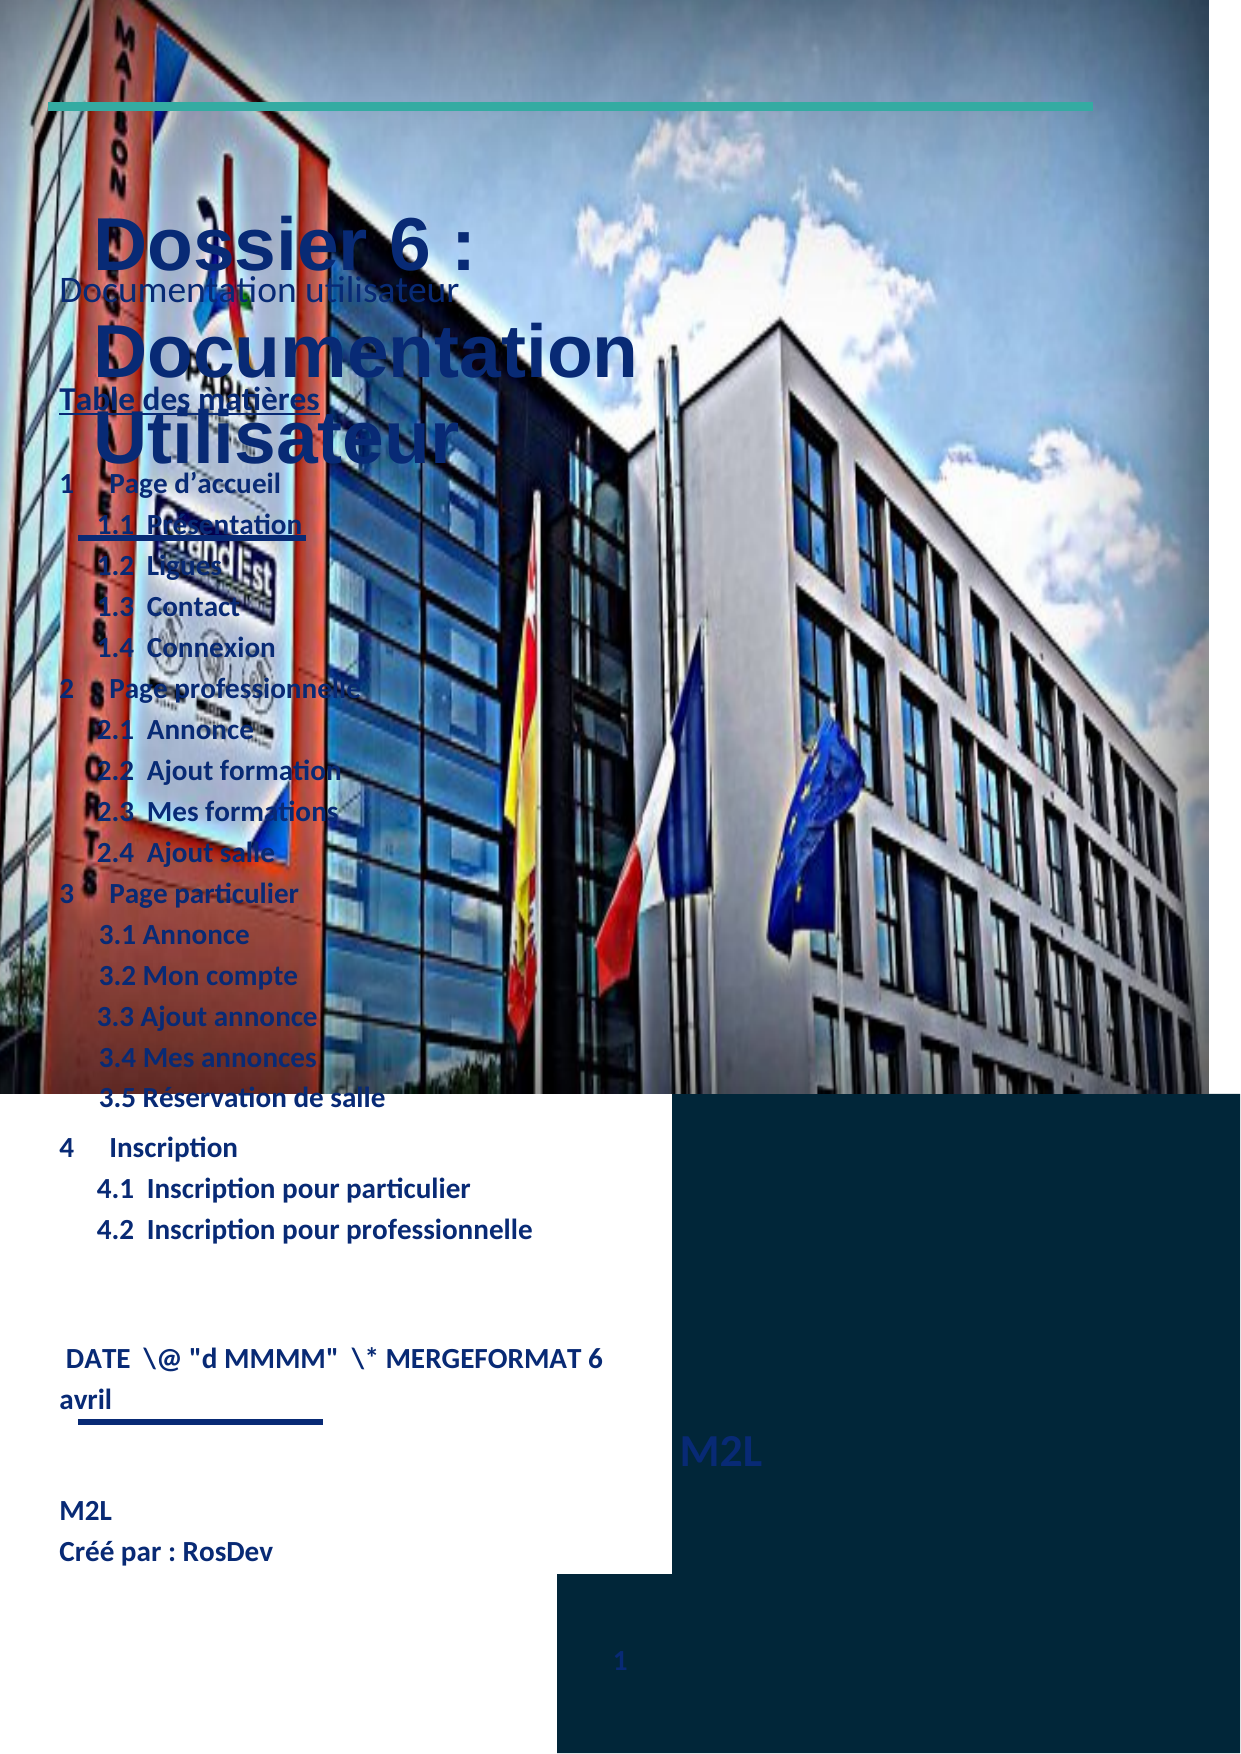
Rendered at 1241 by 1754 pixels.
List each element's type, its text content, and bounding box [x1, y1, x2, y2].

table_cell Inscription Inscription pour particulier Inscription pour professionnelle [59, 1120, 1105, 1345]
table_cell Créé par : [59, 1345, 661, 1594]
picture [0, 0, 1209, 1094]
text M2L [661, 254, 1181, 1478]
table_header [59, 192, 661, 257]
table_header Table des matières Page d’accueil Présentation Ligues Contact Connexion Page professionnelle Annonce Ajout formation Mes formations Ajout salle Page particulier 3.1 Annonce 3.2 Mon compte 3.3 Ajout annonce 3.4 Mes annonces 3.5 Réservation de salle [59, 257, 1105, 1120]
